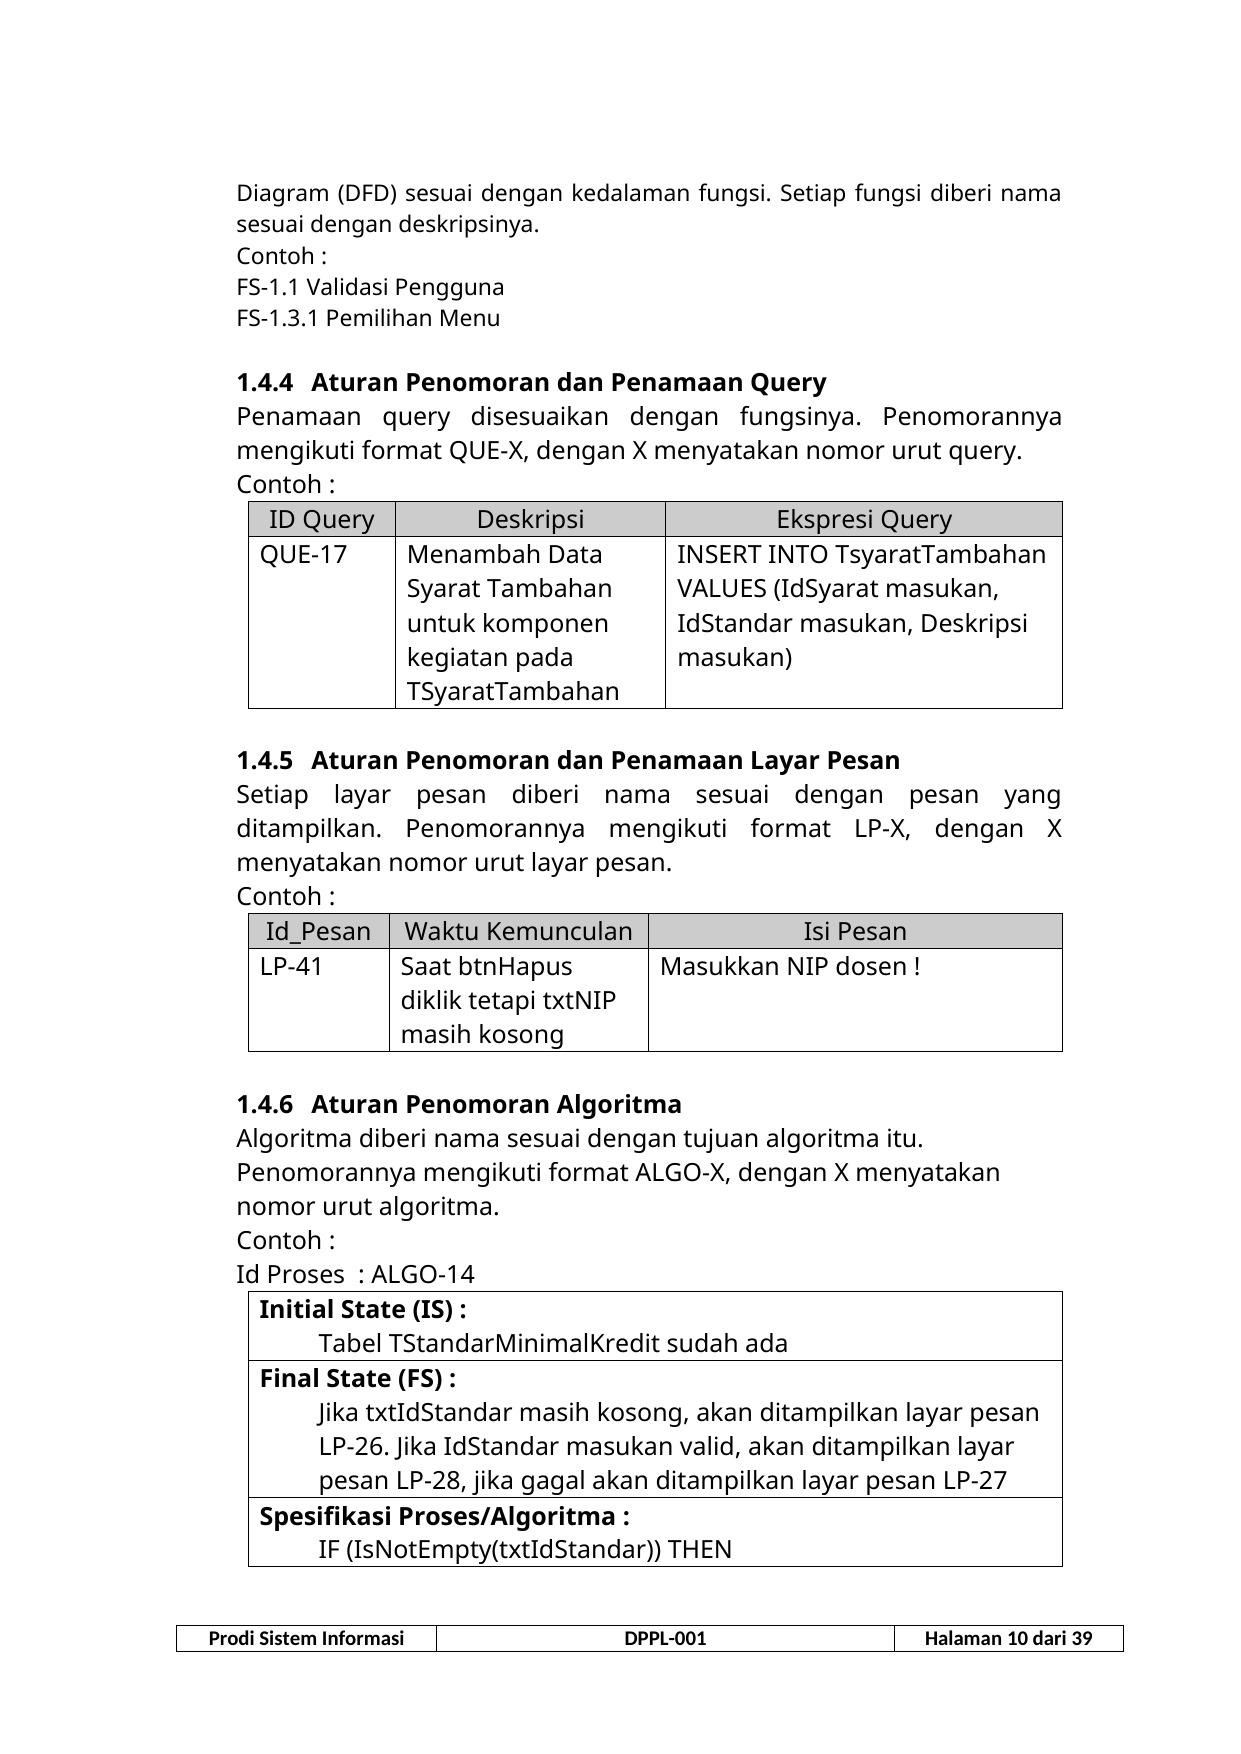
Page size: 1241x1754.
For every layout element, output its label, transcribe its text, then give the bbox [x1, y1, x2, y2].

table_header Initial State (IS) : Tabel TStandarMinimalKredit sudah ada [249, 1292, 1062, 1360]
table_cell LP-41 [249, 949, 389, 1051]
subtitle Aturan Penomoran Algoritma [236, 1086, 1063, 1120]
table_cell QUE-17 [249, 537, 395, 707]
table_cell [249, 1498, 1062, 1566]
text Setiap layar pesan diberi nama sesuai dengan pesan yang ditampilkan. Penomorannya mengikuti format LP-X, dengan X menyatakan nomor urut layar pesan. [236, 777, 1063, 879]
text FS-1.1 Validasi Pengguna [236, 271, 1063, 302]
text Algoritma diberi nama sesuai dengan tujuan algoritma itu. Penomorannya mengikuti format ALGO-X, dengan X menyatakan nomor urut algoritma. [236, 1120, 1063, 1222]
table_cell Menambah Data Syarat Tambahan untuk komponen kegiatan pada TSyaratTambahan [396, 537, 665, 707]
table_cell Saat btnHapus diklik tetapi txtNIP masih kosong [390, 949, 648, 1051]
table_header ID Query [249, 502, 395, 536]
table_header Ekspresi Query [666, 502, 1062, 536]
text Contoh : [236, 879, 1063, 913]
text Contoh : [236, 240, 1063, 271]
text Penamaan query disesuaikan dengan fungsinya. Penomorannya mengikuti format QUE-X, dengan X menyatakan nomor urut query. [236, 399, 1063, 467]
table_cell INSERT INTO TsyaratTambahan VALUES (IdSyarat masukan, IdStandar masukan, Deskripsi masukan) [666, 537, 1062, 707]
text Contoh : [236, 1222, 1063, 1257]
table_header Id_Pesan [249, 914, 389, 948]
text FS-1.3.1 Pemilihan Menu [236, 302, 1063, 333]
subtitle Aturan Penomoran dan Penamaan Layar Pesan [236, 742, 1063, 777]
table_cell Final State (FS) : Jika txtIdStandar masih kosong, akan ditampilkan layar pesan LP-26. Jika IdStandar masukan valid, akan ditampilkan layar pesan LP-28, jika gagal akan ditampilkan layar pesan LP-27 [249, 1361, 1062, 1497]
table_cell Masukkan NIP dosen ! [649, 949, 1062, 1051]
text Id Proses : ALGO-14 [236, 1257, 1063, 1291]
table_header Deskripsi [396, 502, 665, 536]
text Contoh : [236, 467, 1063, 501]
table_header Waktu Kemunculan [390, 914, 648, 948]
subtitle Aturan Penomoran dan Penamaan Query [236, 365, 1063, 399]
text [236, 177, 1063, 240]
table_header Isi Pesan [649, 914, 1062, 948]
